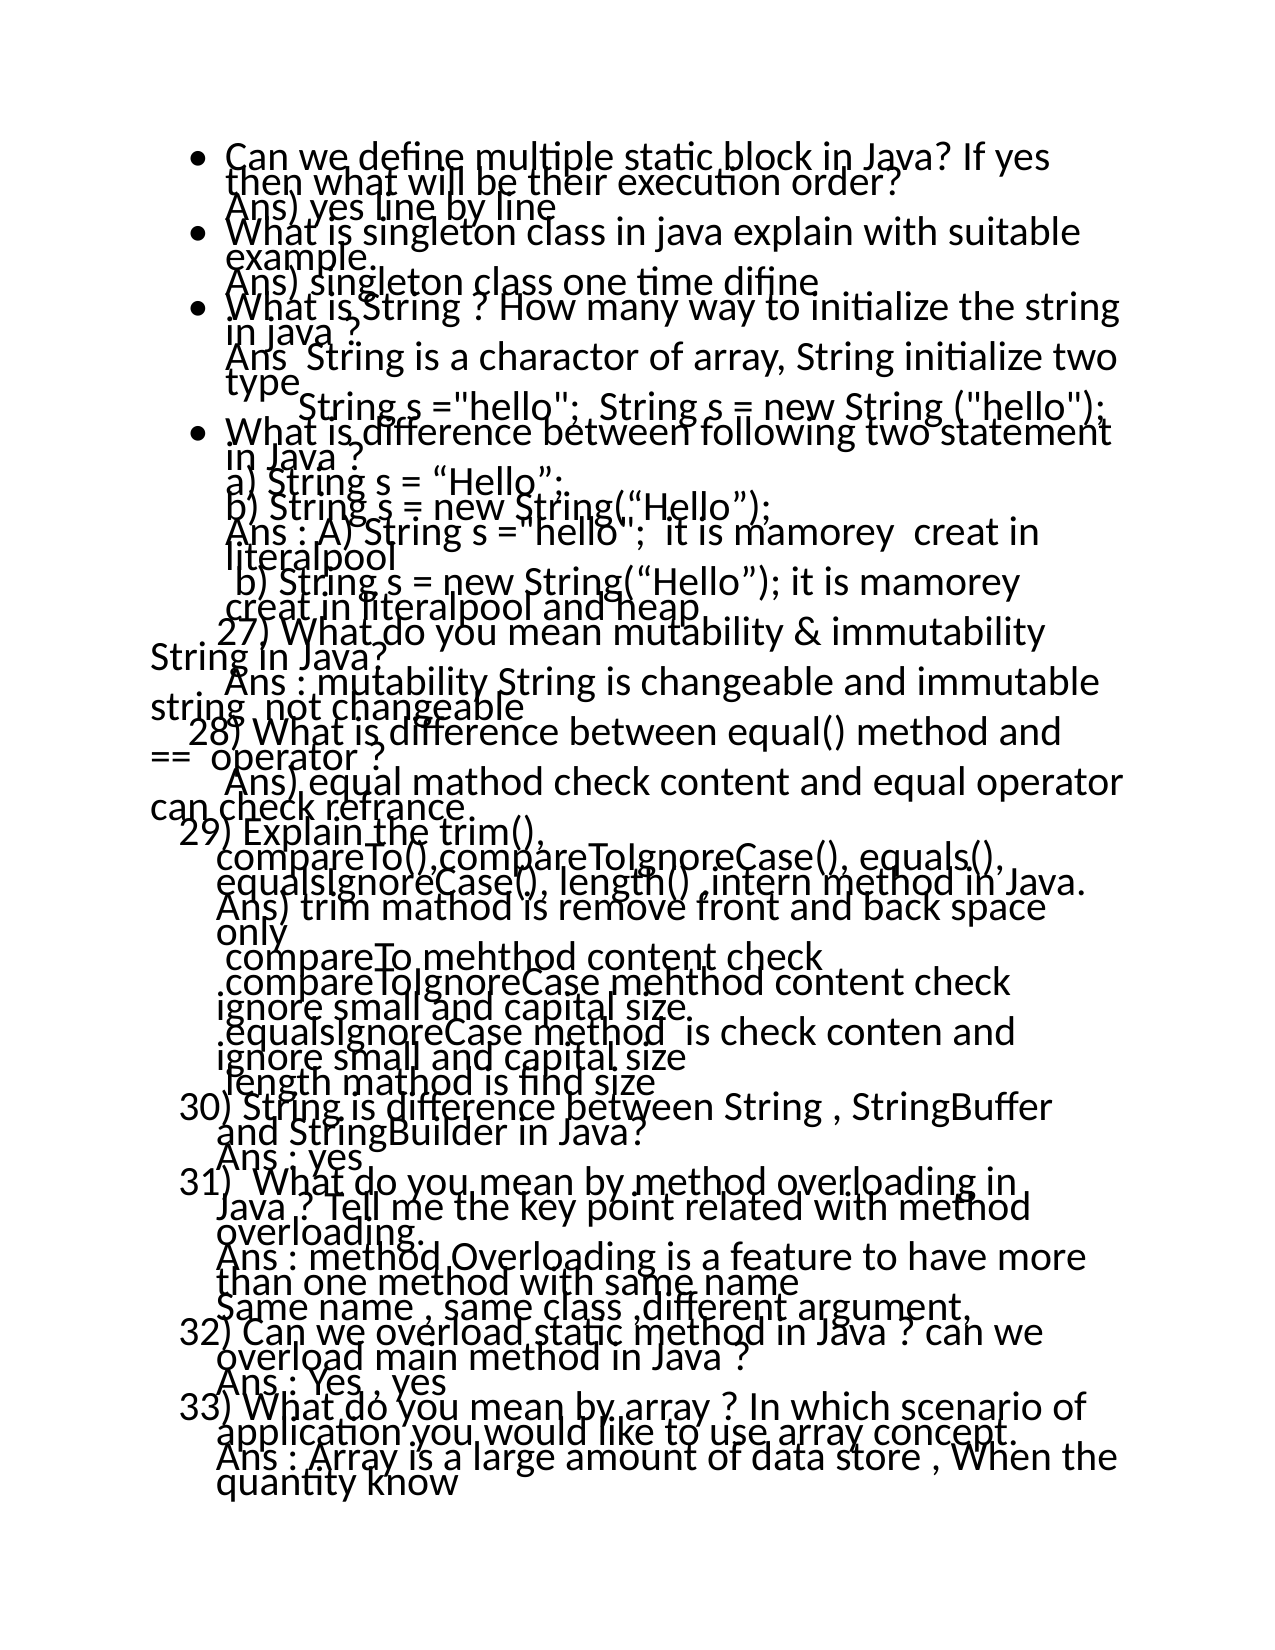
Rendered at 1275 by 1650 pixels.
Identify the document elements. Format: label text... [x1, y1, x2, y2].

list Can we define multiple static block in Java? If yes then what will be their execution order? [187, 150, 451, 200]
text 27) What do you mean mutability & immutability String in Java? [150, 625, 1125, 675]
text String s ="hello"; String s = new String ("hello"); [545, 400, 684, 425]
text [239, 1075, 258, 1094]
text length mathod is find size [436, 1075, 569, 1100]
text Ans) yes line by line [541, 200, 1125, 225]
text equalsIgnoreCase method is check conten and ignore small and capital size [415, 1025, 577, 1075]
text Ans : yes [331, 1150, 1125, 1175]
text String s ="hello"; String s = new String ("hello"); [707, 400, 869, 425]
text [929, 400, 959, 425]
text Ans) yes line by line [318, 200, 432, 225]
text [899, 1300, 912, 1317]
text Ans String is a charactor of array, String initialize two type [225, 350, 1125, 400]
text compareTo mehthod content check [303, 950, 382, 975]
text Ans) equal mathod check content and equal operator can check refrance [241, 775, 1125, 825]
text 30) String is difference between String , StringBuffer and StringBuilder in Java? [225, 1100, 1125, 1150]
text Ans : Yes , yes [350, 1375, 399, 1400]
text compareTo mehthod content check [386, 950, 527, 975]
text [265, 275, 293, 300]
text Ans : mutability String is changeable and immutable string not changeable [150, 675, 1125, 725]
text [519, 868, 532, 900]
text compareTo mehthod content check [665, 950, 760, 975]
text b) String s = new String(“Hello”); it is mamorey creat in literalpool and heap [363, 575, 1125, 625]
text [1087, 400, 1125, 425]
text Ans : A) String s ="hello"; it is mamorey creat in literalpool [225, 525, 1125, 575]
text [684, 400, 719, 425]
text compareToIgnoreCase mehthod content check ignore small and capital size [178, 975, 1125, 1025]
list Can we define multiple static block in Java? If yes then what will be their execution order? [449, 150, 1125, 200]
text b) String s = new String(“Hello”); [382, 500, 528, 525]
list What is singleton class in java explain with suitable example. [187, 225, 1125, 275]
text Same name , same class ,different argument, [249, 1300, 455, 1325]
text compareTo mehthod content check [528, 950, 667, 975]
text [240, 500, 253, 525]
text length mathod is find size [283, 1075, 400, 1100]
text Same name , same class ,different argument, [701, 1300, 823, 1325]
text equalsIgnoreCase method is check conten and ignore small and capital size [178, 1025, 414, 1075]
text String s ="hello"; String s = new String ("hello"); [410, 400, 545, 425]
text Ans : Array is a large amount of data store , When the quantity know [178, 1450, 1125, 1500]
text compareTo mehthod content check [178, 950, 300, 975]
text 31) What do you mean by method overloading in Java ? Tell me the key point related with method overloading. [178, 1175, 1125, 1250]
text equalsIgnoreCase method is check conten and ignore small and capital size [570, 1025, 1125, 1075]
text b) String s = new String(“Hello”); it is mamorey creat in literalpool and heap [225, 575, 364, 625]
text Ans : method Overloading is a feature to have more than one method with same name [642, 1250, 1125, 1300]
text compareTo mehthod content check [760, 950, 1125, 975]
text 29) Explain the trim(), compareTo(),compareToIgnoreCase(), equals(), equalsIgnoreCase(), length() ,intern method in Java. [527, 825, 1125, 900]
text length mathod is find size [178, 1075, 246, 1100]
text Ans : yes [266, 1150, 316, 1175]
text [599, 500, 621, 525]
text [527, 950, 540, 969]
text Ans) equal mathod check content and equal operator can check refrance [150, 775, 252, 825]
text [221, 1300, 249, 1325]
text Ans : method Overloading is a feature to have more than one method with same name [178, 1250, 657, 1300]
text 29) Explain the trim(), compareTo(),compareToIgnoreCase(), equals(), equalsIgnoreCase(), length() ,intern method in Java. [178, 825, 528, 900]
text Ans) yes line by line [420, 200, 475, 225]
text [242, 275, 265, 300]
text Ans : yes [178, 1150, 255, 1175]
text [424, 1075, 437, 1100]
text Ans : Yes , yes [178, 1375, 222, 1400]
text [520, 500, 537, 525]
text Ans) trim mathod is remove front and back space only [178, 900, 1125, 950]
text length mathod is find size [614, 1075, 1125, 1100]
text 33) What do you mean by array ? In which scenario of application you would like to use array concept. [225, 1400, 1125, 1450]
text 28) What is difference between equal() method and == operator ? [150, 725, 1125, 775]
text String s ="hello"; String s = new String ("hello"); [958, 400, 1088, 425]
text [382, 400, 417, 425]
text Ans : Yes , yes [400, 1375, 1125, 1400]
text Ans) singleton class one time difine [772, 275, 1125, 300]
list What is difference between following two statement in Java ? a) String s = “Hello”; [187, 425, 1125, 500]
text 32) Can we overload static method in Java ? can we overload main method in Java ? [225, 1325, 1125, 1375]
text Ans) singleton class one time difine [514, 275, 769, 300]
text Same name , same class ,different argument, [910, 1300, 1125, 1325]
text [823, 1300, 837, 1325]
text Ans : Yes , yes [245, 1375, 359, 1400]
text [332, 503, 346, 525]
text Ans) singleton class one time difine [363, 275, 483, 300]
text Same name , same class ,different argument, [547, 1300, 690, 1325]
text b) String s = new String(“Hello”); [753, 500, 1125, 525]
list What is String ? How many way to initialize the string in java ? [187, 300, 1125, 350]
text Ans) yes line by line [476, 200, 547, 225]
